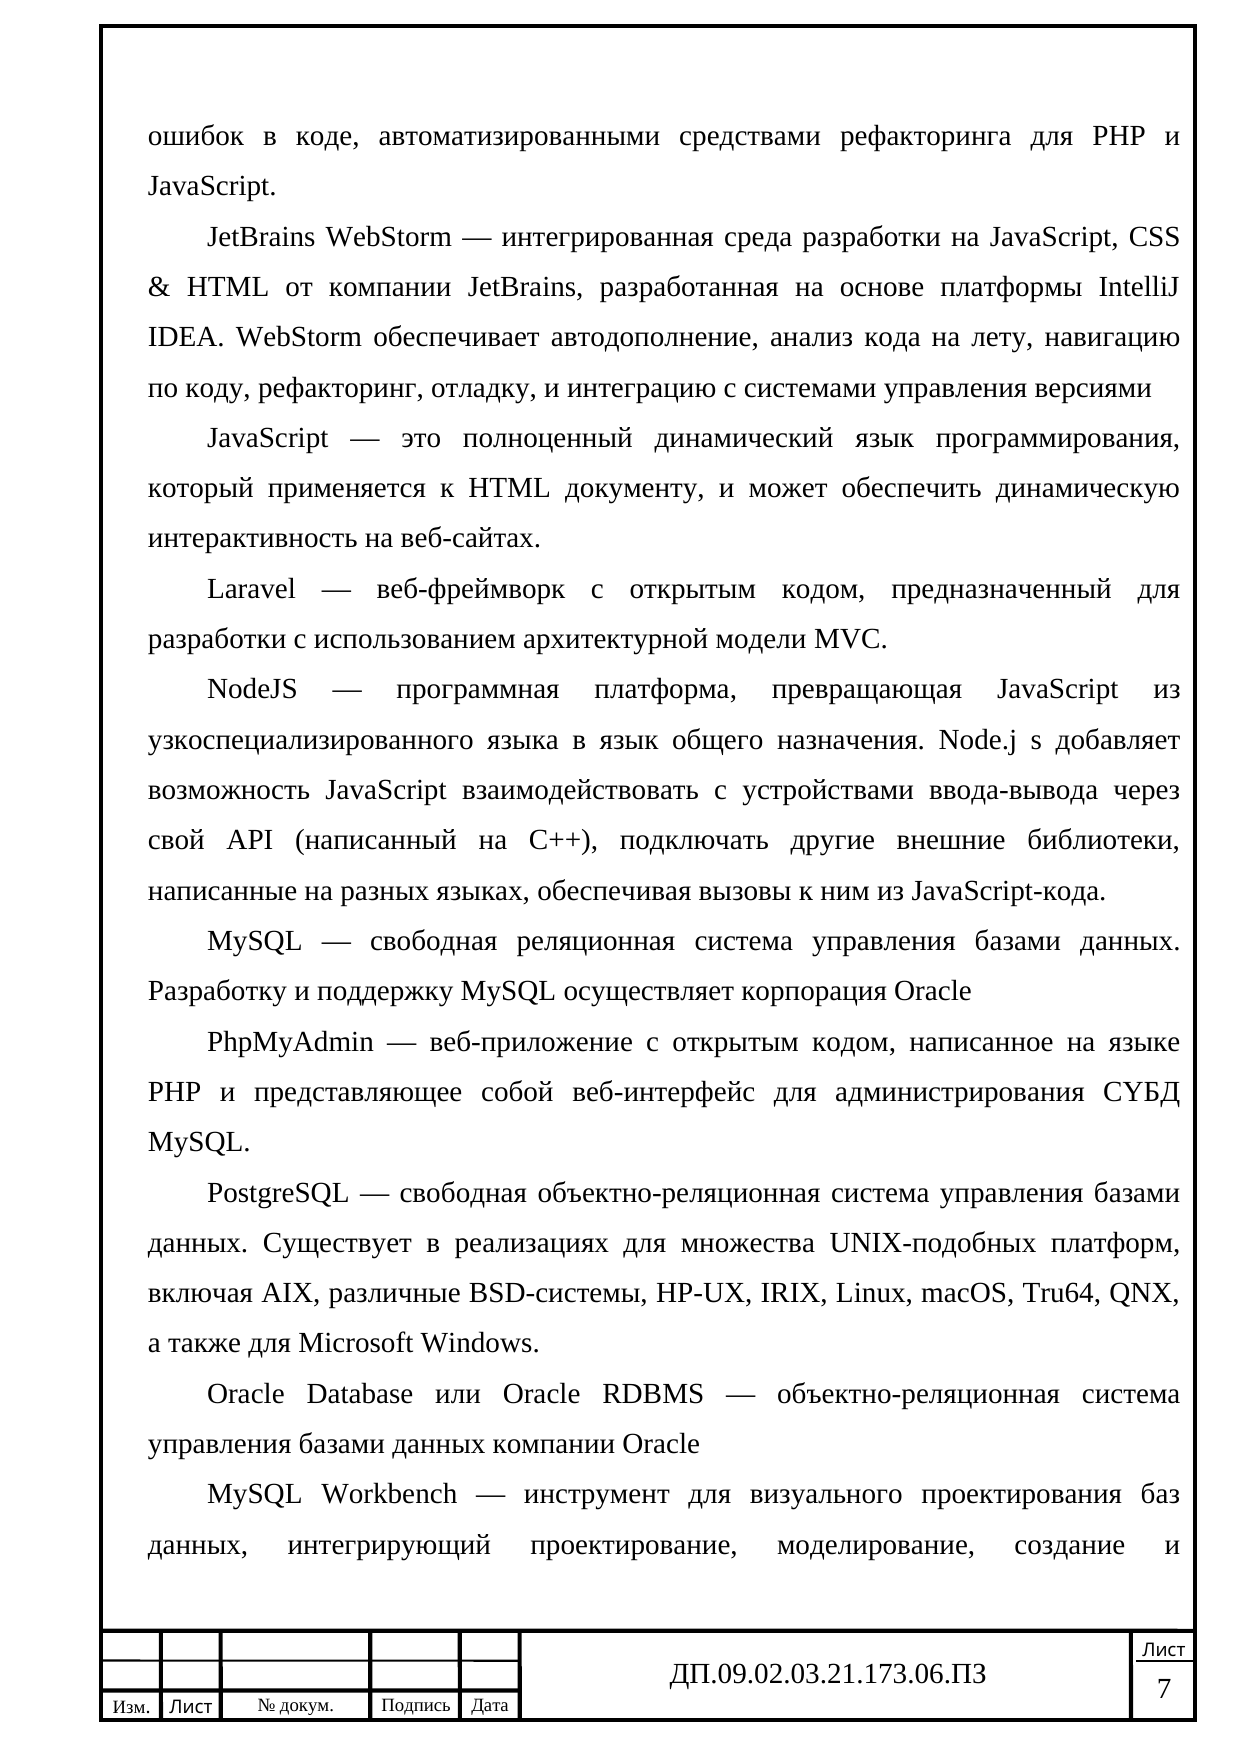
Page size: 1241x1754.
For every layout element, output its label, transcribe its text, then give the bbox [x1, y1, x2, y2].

text Laravel — веб-фреймворк с открытым кодом, предназначенный для разработки с использованием архитектурной модели MVC. [148, 571, 1181, 655]
text JavaScript — это полноценный динамический язык программирования, который применяется к НТМL документу, и может обеспечить динамическую интерактивность на веб-сайтах. [148, 420, 1181, 554]
text Oracle Database или Oracle RDBMS — объектно-реляционная система управления базами данных компании Oracle [148, 1376, 1181, 1460]
text PhpMyAdmin — веб-приложение с открытым кодом, написанное на языке РНР и представляющее собой веб-интерфейс для администрирования CYБД MySQL. [148, 1024, 1181, 1158]
text NodeJS — программная платформа, превращающая JavaScript из узкоспециализированного языка в язык общего назначения. Node.j s добавляет возможность JavaScript взаимодействовать с устройствами ввода-вывода через свой API (написанный на С++), подключать другие внешние библиотеки, написанные на разных языках, обеспечивая вызовы к ним из JavaScript-кoдa. [148, 672, 1181, 906]
text JetBrains WebStorm — интегрированная среда разработки на JavaScript, CSS & НТМL от компании JetBrains, разработанная на основе платформы IntelliJ IDEA. WebStorm обеспечивает автодополнение, анализ кода на лету, навигацию по коду, рефакторинг, отладку, и интеграцию с системами управления версиями [148, 219, 1181, 403]
text MySQL — свободная реляционная система управления базами данных. Разработку и поддержку MySQL осуществляет корпорация Oracle [148, 923, 1181, 1007]
text PostgreSQL — свободная объектно-реляционная система управления базами данных. Существует в реализациях для множества UNIХ-подобных платформ, включая AIX, различные ВSD-системы, НР-UХ, IRIX, Linux, macOS, Tru64, QNX, а также для Microsoft Windows. [148, 1175, 1181, 1359]
